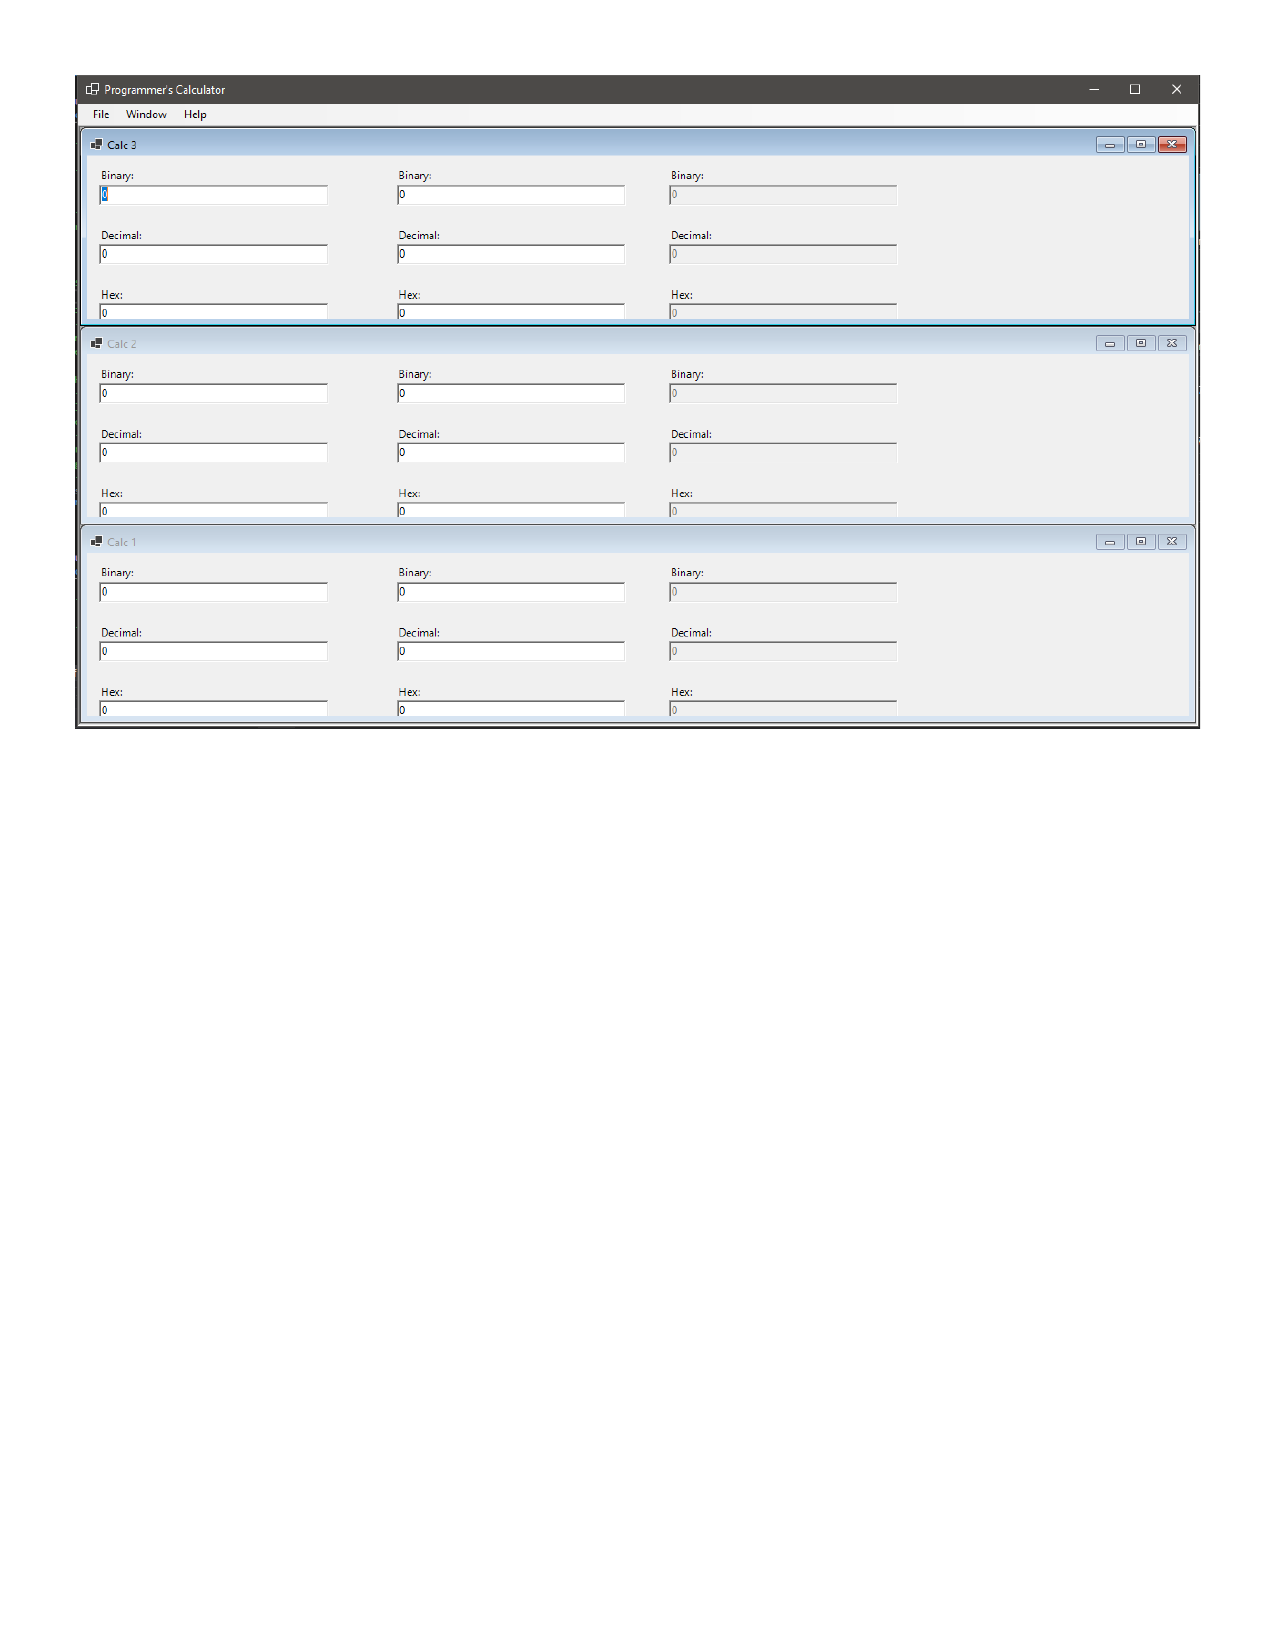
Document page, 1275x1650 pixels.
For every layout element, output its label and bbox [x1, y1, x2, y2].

picture [75, 75, 1200, 729]
